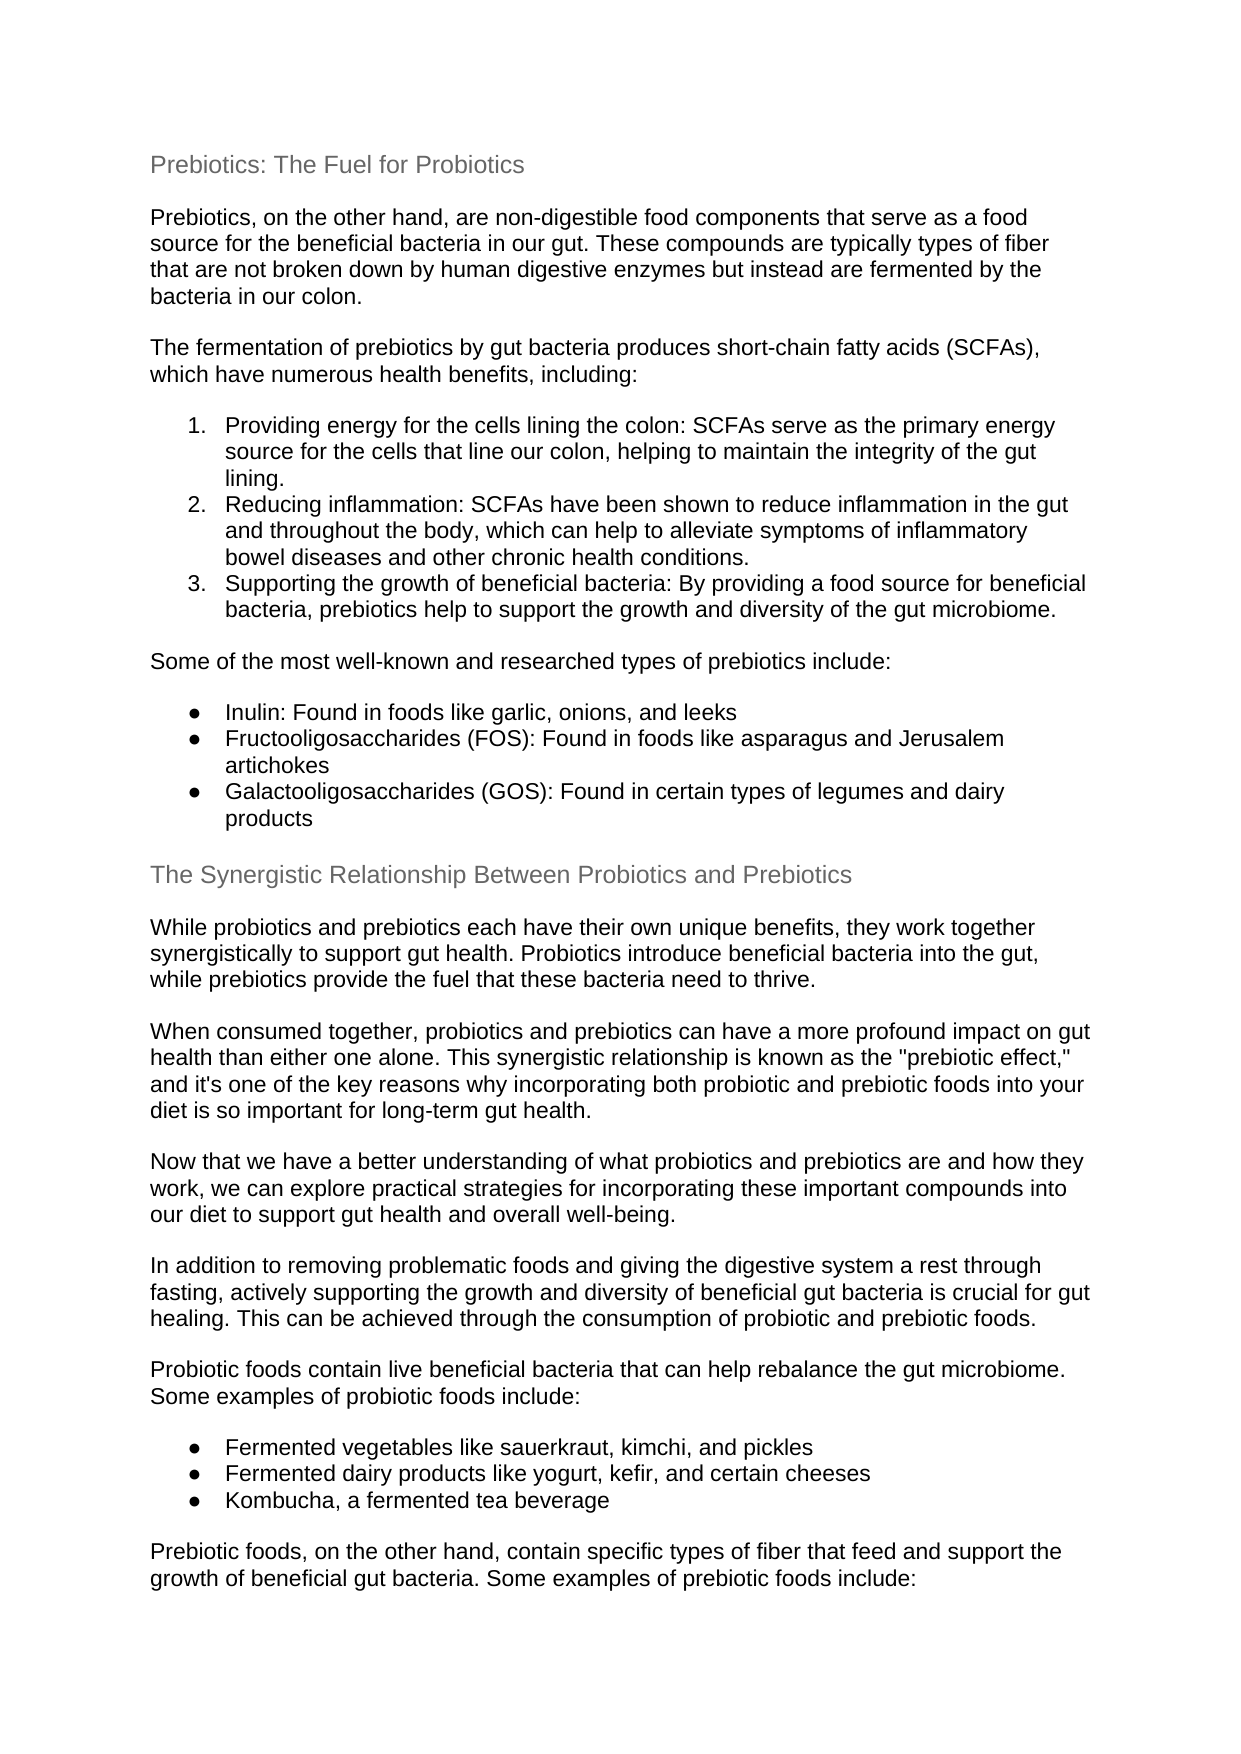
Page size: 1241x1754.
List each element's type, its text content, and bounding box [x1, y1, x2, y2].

list Kombucha, a fermented tea beverage [187, 1487, 1090, 1513]
list Galactooligosaccharides (GOS): Found in certain types of legumes and dairy products [187, 778, 1090, 831]
list Inulin: Found in foods like garlic, onions, and leeks [187, 699, 1090, 725]
list Providing energy for the cells lining the colon: SCFAs serve as the primary energy source for the cells that line our colon, helping to maintain the integrity of the gut lining. [187, 412, 1090, 491]
text Probiotic foods contain live beneficial bacteria that can help rebalance the gut microbiome. Some examples of probiotic foods include: [150, 1356, 1090, 1409]
text The fermentation of prebiotics by gut bacteria produces short-chain fatty acids (SCFAs), which have numerous health benefits, including: [150, 334, 1090, 387]
text Prebiotic foods, on the other hand, contain specific types of fiber that feed and support the growth of beneficial gut bacteria. Some examples of prebiotic foods include: [150, 1538, 1090, 1591]
list Supporting the growth of beneficial bacteria: By providing a food source for beneficial bacteria, prebiotics help to support the growth and diversity of the gut microbiome. [187, 570, 1090, 623]
text Prebiotics, on the other hand, are non-digestible food components that serve as a food source for the beneficial bacteria in our gut. These compounds are typically types of fiber that are not broken down by human digestive enzymes but instead are fermented by the bacteria in our colon. [150, 204, 1090, 309]
text In addition to removing problematic foods and giving the digestive system a rest through fasting, actively supporting the growth and diversity of beneficial gut bacteria is crucial for gut healing. This can be achieved through the consumption of probiotic and prebiotic foods. [150, 1252, 1090, 1331]
subtitle The Synergistic Relationship Between Probiotics and Prebiotics [150, 860, 1090, 889]
list Fermented dairy products like yogurt, kefir, and certain cheeses [187, 1460, 1090, 1487]
text When consumed together, probiotics and prebiotics can have a more profound impact on gut health than either one alone. This synergistic relationship is known as the "prebiotic effect," and it's one of the key reasons why incorporating both probiotic and prebiotic foods into your diet is so important for long-term gut health. [150, 1018, 1090, 1123]
subtitle Prebiotics: The Fuel for Probiotics [150, 150, 1090, 179]
text Now that we have a better understanding of what probiotics and prebiotics are and how they work, we can explore practical strategies for incorporating these important compounds into our diet to support gut health and overall well-being. [150, 1148, 1090, 1227]
list Fermented vegetables like sauerkraut, kimchi, and pickles [187, 1434, 1090, 1460]
list Reducing inflammation: SCFAs have been shown to reduce inflammation in the gut and throughout the body, which can help to alleviate symptoms of inflammatory bowel diseases and other chronic health conditions. [187, 491, 1090, 570]
text Some of the most well-known and researched types of prebiotics include: [150, 648, 1090, 674]
list Fructooligosaccharides (FOS): Found in foods like asparagus and Jerusalem artichokes [187, 725, 1090, 778]
text While probiotics and prebiotics each have their own unique benefits, they work together synergistically to support gut health. Probiotics introduce beneficial bacteria into the gut, while prebiotics provide the fuel that these bacteria need to thrive. [150, 914, 1090, 993]
